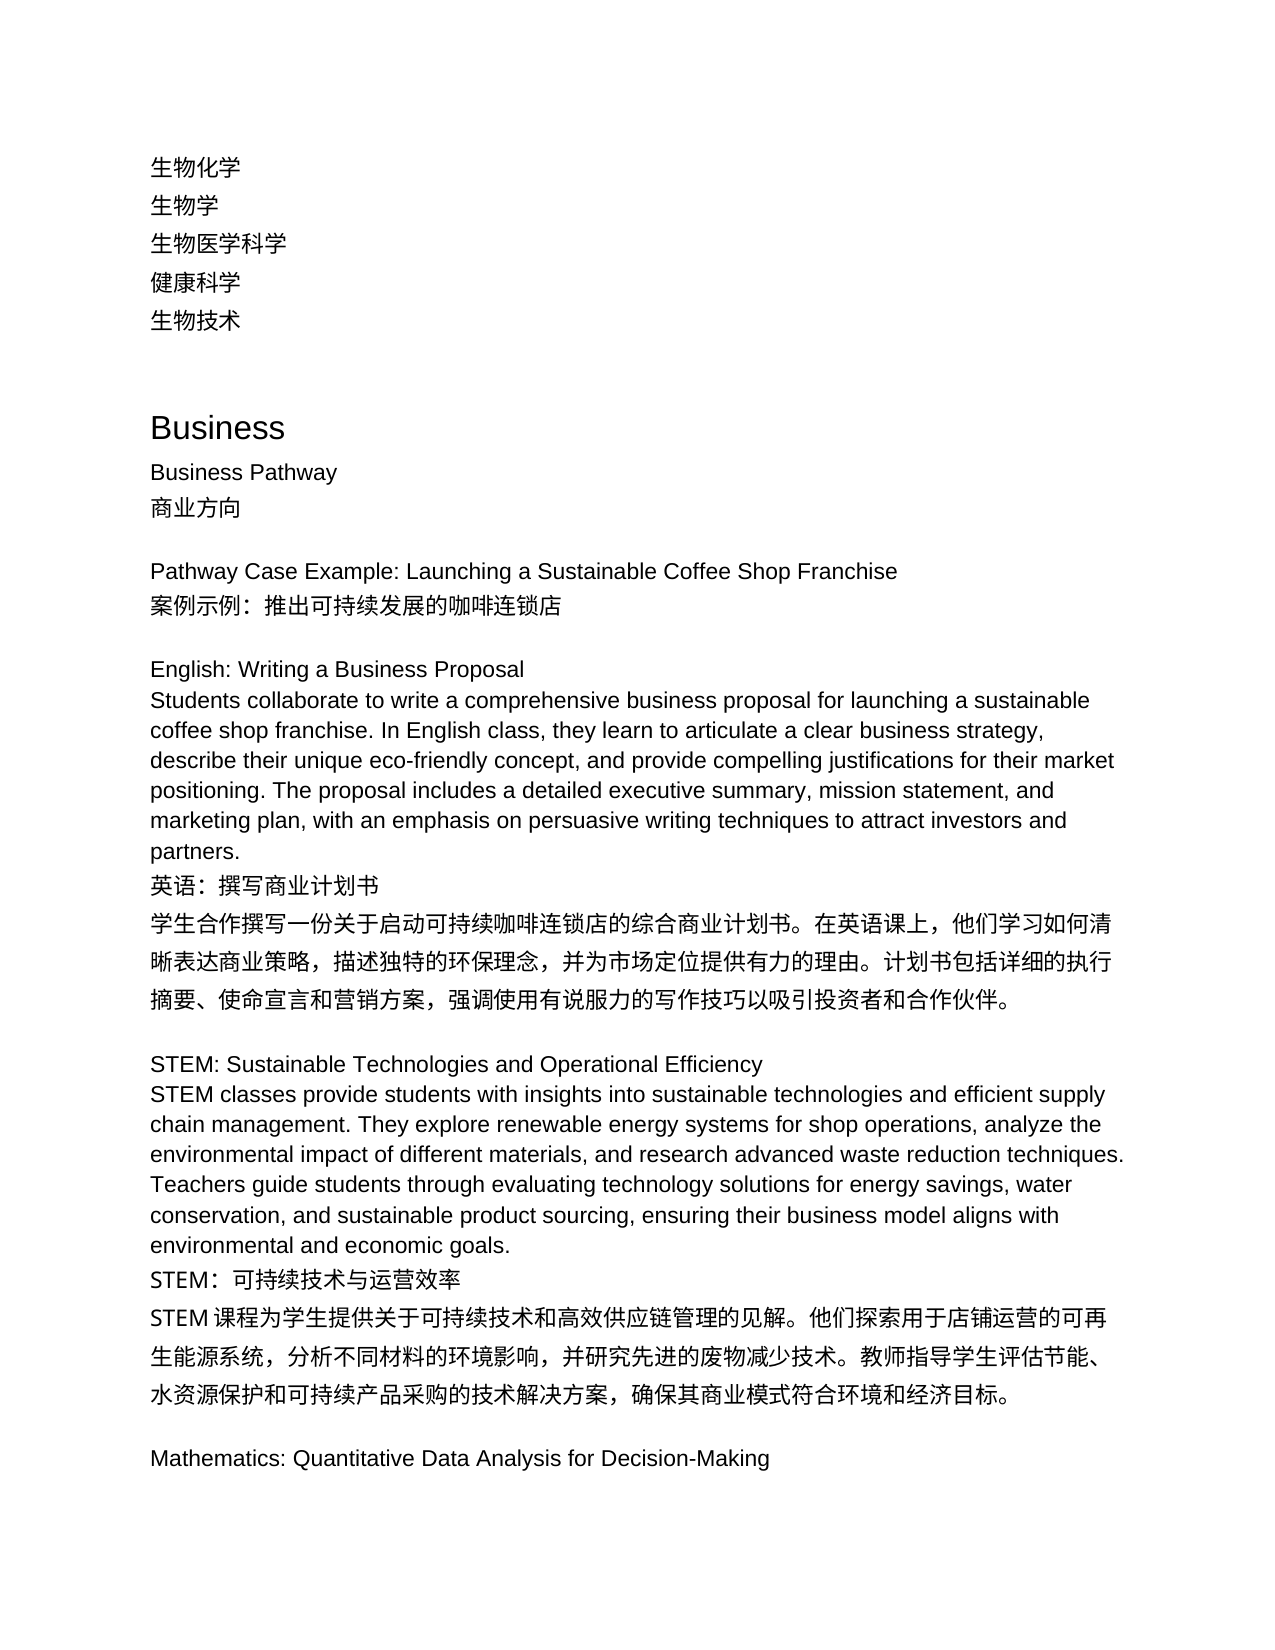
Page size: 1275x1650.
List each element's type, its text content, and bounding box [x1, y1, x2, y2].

text 生物学 [150, 188, 1125, 221]
text STEM classes provide students with insights into sustainable technologies and efficient supply chain management. They explore renewable energy systems for shop operations, analyze the environmental impact of different materials, and research advanced waste reduction techniques. Teachers guide students through evaluating technology solutions for energy savings, water conservation, and sustainable product sourcing, ensuring their business model aligns with environmental and economic goals.​​ [150, 1081, 1125, 1258]
text STEM：可持续技术与运营效率 [150, 1262, 1125, 1295]
text Business Pathway [150, 459, 1125, 486]
subtitle Business [150, 408, 1125, 447]
text 案例示例：推出可持续发展的咖啡连锁店 [150, 588, 1125, 621]
text English: Writing a Business Proposal [150, 656, 1125, 683]
text Students collaborate to write a comprehensive business proposal for launching a sustainable coffee shop franchise. In English class, they learn to articulate a clear business strategy, describe their unique eco-friendly concept, and provide compelling justifications for their market positioning. The proposal includes a detailed executive summary, mission statement, and marketing plan, with an emphasis on persuasive writing techniques to attract investors and partners. ​ [150, 687, 1125, 864]
text 生物技术 [150, 302, 1125, 336]
text 商业方向 [150, 489, 1125, 523]
text Mathematics: Quantitative Data Analysis for Decision-Making [150, 1445, 1125, 1471]
text 生物医学科学 [150, 226, 1125, 259]
text 生物化学 [150, 150, 1125, 183]
text 学生合作撰写一份关于启动可持续咖啡连锁店的综合商业计划书。在英语课上，他们学习如何清晰表达商业策略，描述独特的环保理念，并为市场定位提供有力的理由。计划书包括详细的执行摘要、使命宣言和营销方案，强调使用有说服力的写作技巧以吸引投资者和合作伙伴。 [150, 906, 1125, 1015]
text ​​STEM: Sustainable Technologies and Operational Efficiency [150, 1051, 1125, 1077]
text STEM课程为学生提供关于可持续技术和高效供应链管理的见解。他们探索用于店铺运营的可再生能源系统，分析不同材料的环境影响，并研究先进的废物减少技术。教师指导学生评估节能、水资源保护和可持续产品采购的技术解决方案，确保其商业模式符合环境和经济目标。 [150, 1300, 1125, 1410]
text Pathway Case Example: Launching a Sustainable Coffee Shop Franchise ​ ​ [150, 558, 1125, 584]
text 英语：撰写商业计划书 [150, 868, 1125, 901]
text 健康科学 [150, 264, 1125, 298]
